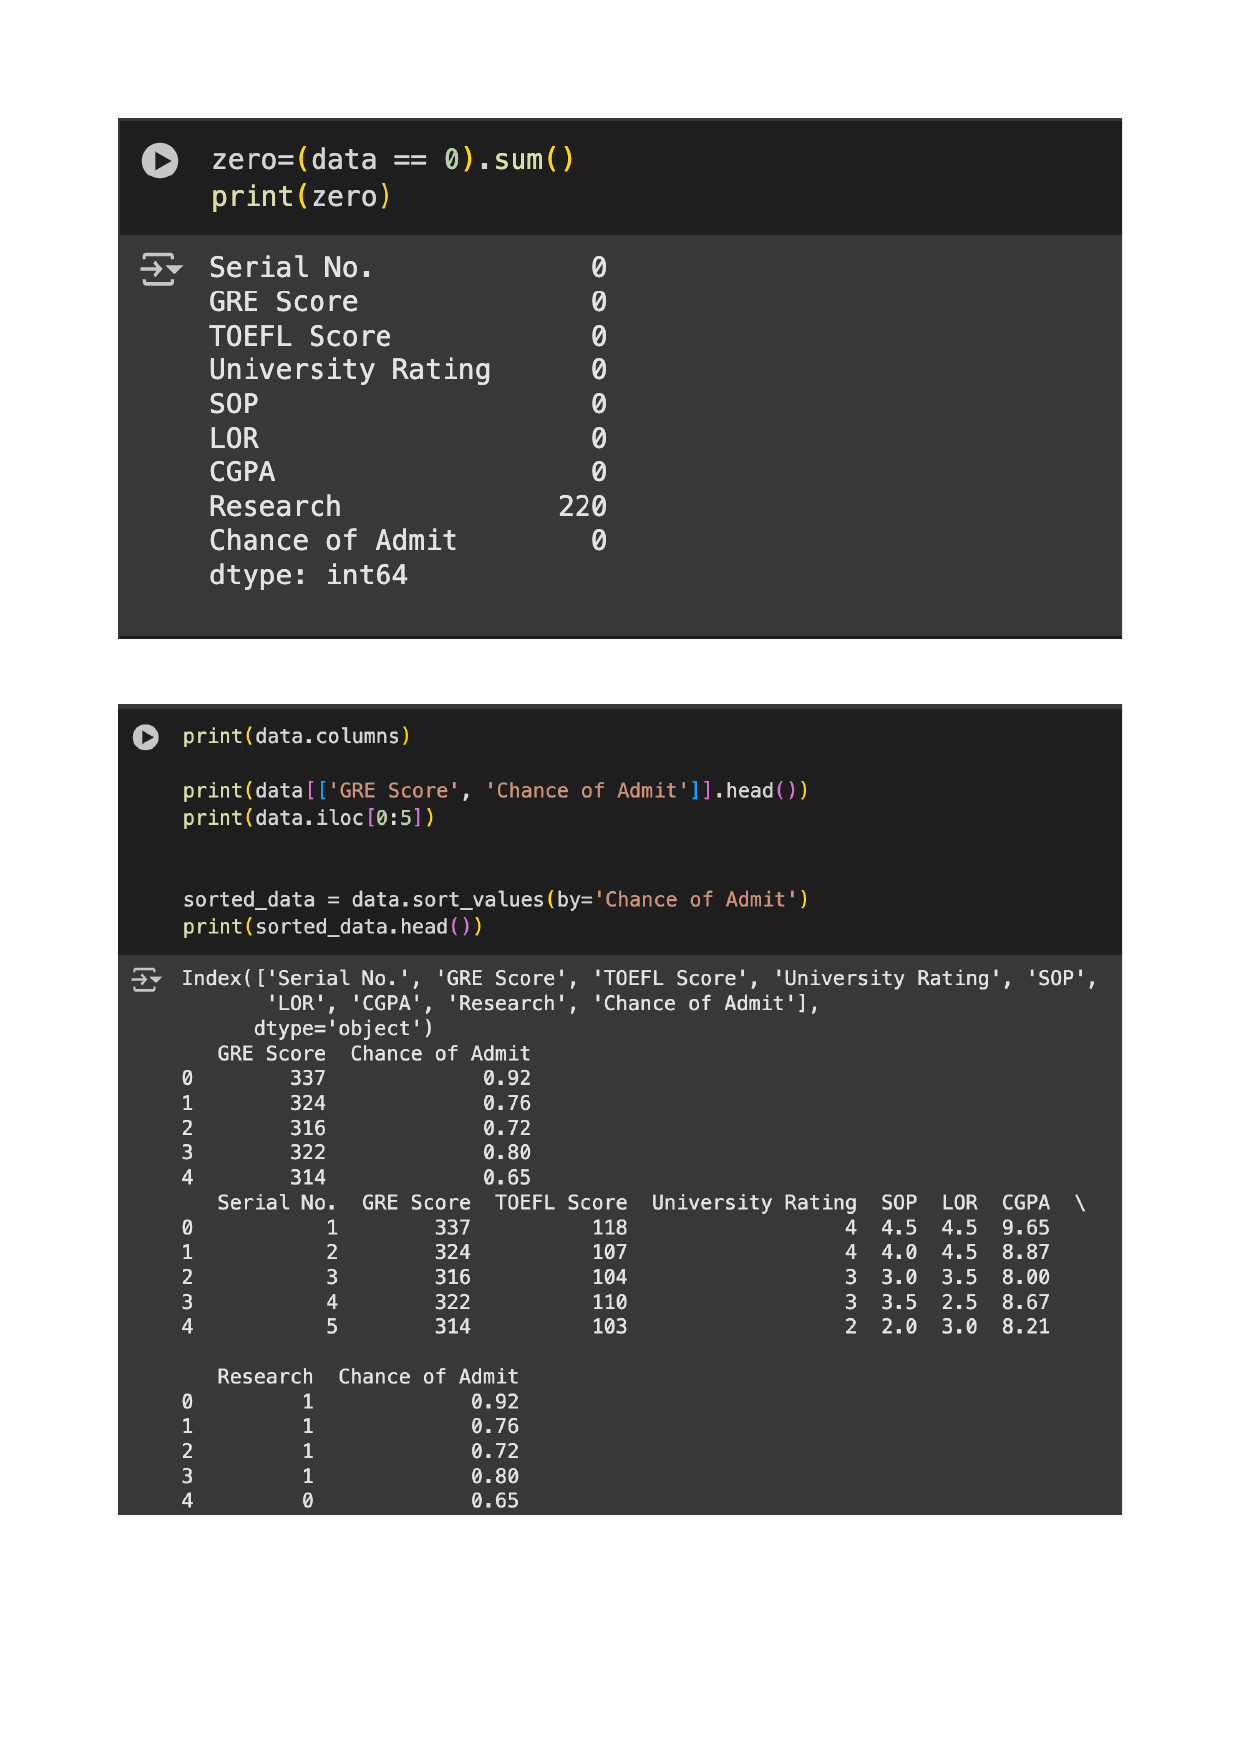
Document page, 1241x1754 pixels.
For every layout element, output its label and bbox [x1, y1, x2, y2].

picture [118, 704, 1123, 1515]
picture [118, 118, 1123, 639]
